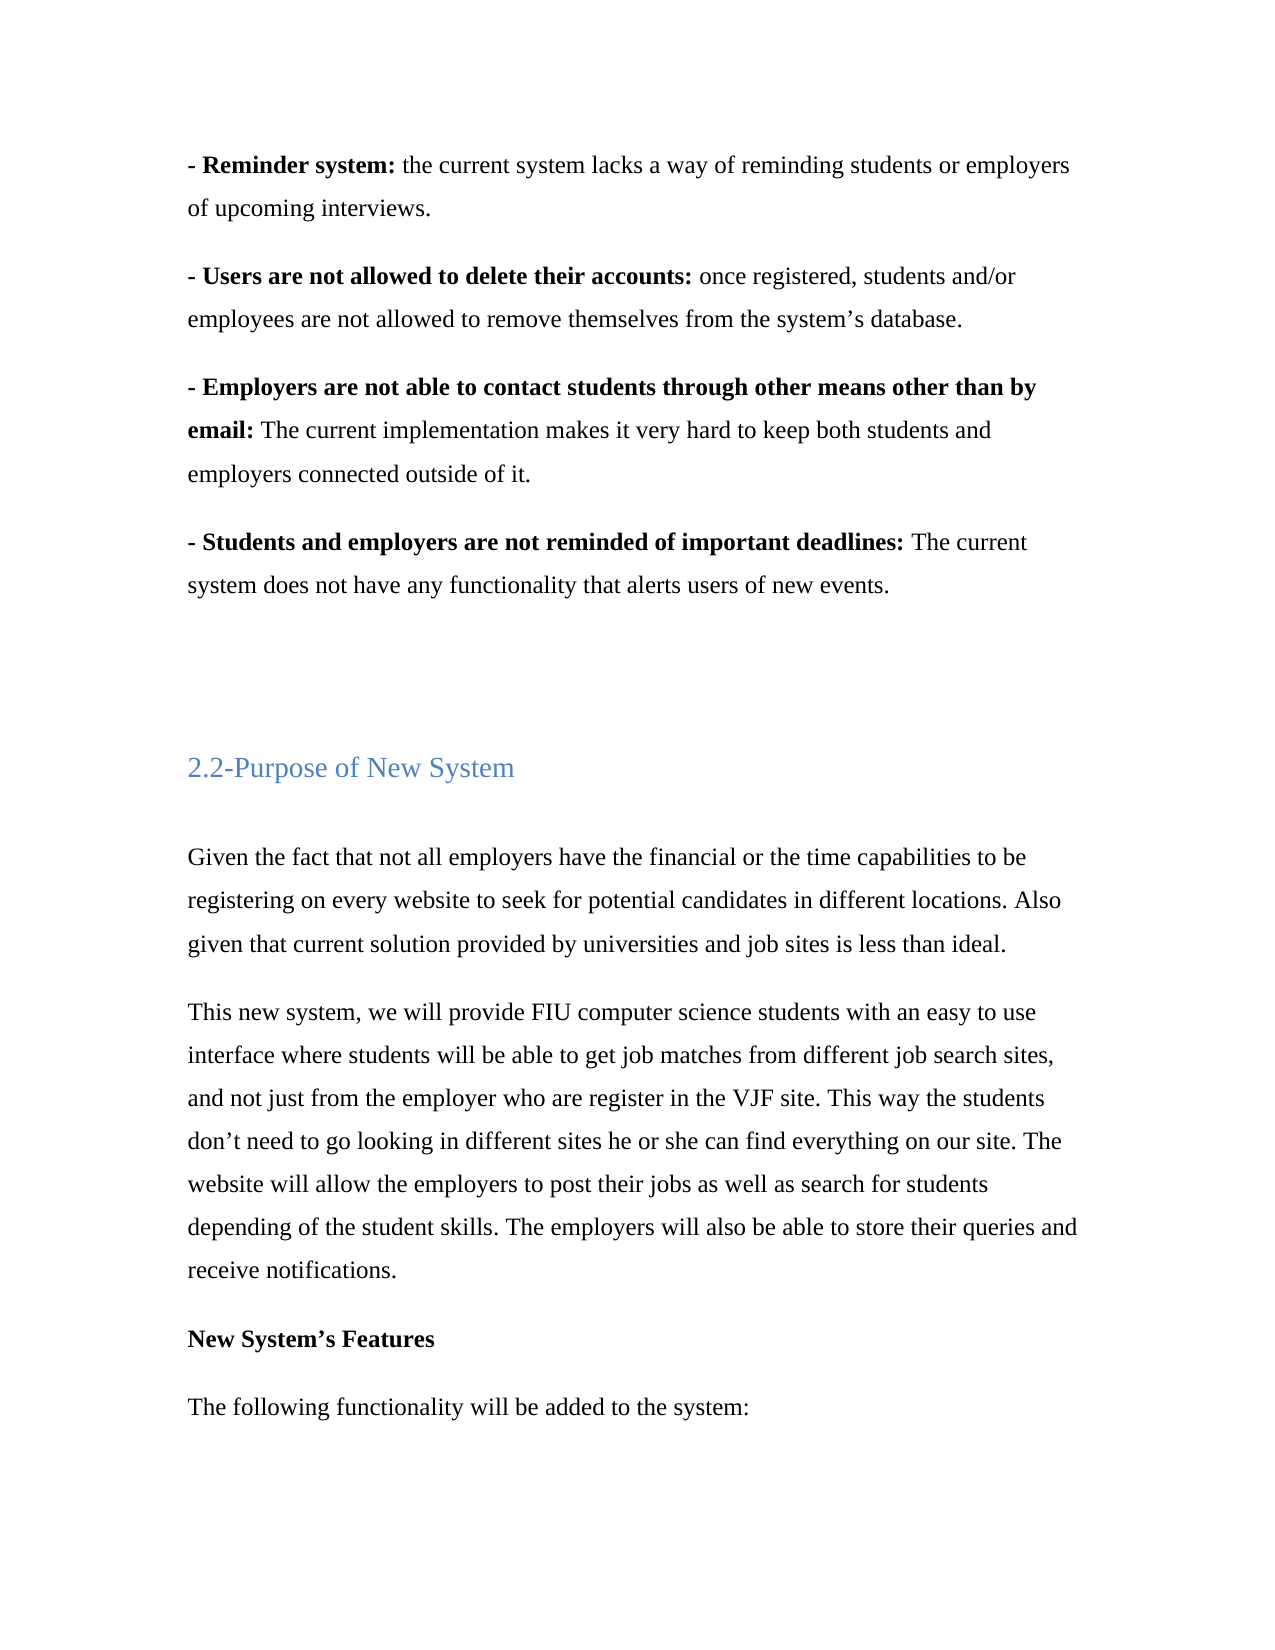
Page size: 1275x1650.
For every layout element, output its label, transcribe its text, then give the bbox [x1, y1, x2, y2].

subtitle 2.2-Purpose of New System [187, 750, 1087, 783]
text New System’s Features [187, 1324, 1087, 1352]
text This new system, we will provide FIU computer science students with an easy to use interface where students will be able to get job matches from different job search sites, and not just from the employer who are register in the VJF site. This way the students don’t need to go looking in different sites he or she can find everything on our site. The website will allow the employers to post their jobs as well as search for students depending of the student skills. The employers will also be able to store their queries and receive notifications. [187, 997, 1087, 1284]
text - Students and employers are not reminded of important deadlines: The current system does not have any functionality that alerts users of new events. [187, 527, 1087, 599]
text - Employers are not able to contact students through other means other than by email: The current implementation makes it very hard to keep both students and employers connected outside of it. [187, 372, 1087, 487]
text Given the fact that not all employers have the financial or the time capabilities to be registering on every website to seek for potential candidates in different locations. Also given that current solution provided by universities and job sites is less than ideal. [187, 842, 1087, 957]
text The following functionality will be added to the system: [187, 1392, 1087, 1421]
text - Reminder system: the current system lacks a way of reminding students or employers of upcoming interviews. [187, 150, 1087, 222]
text - Users are not allowed to delete their accounts: once registered, students and/or employees are not allowed to remove themselves from the system’s database. [187, 261, 1087, 333]
